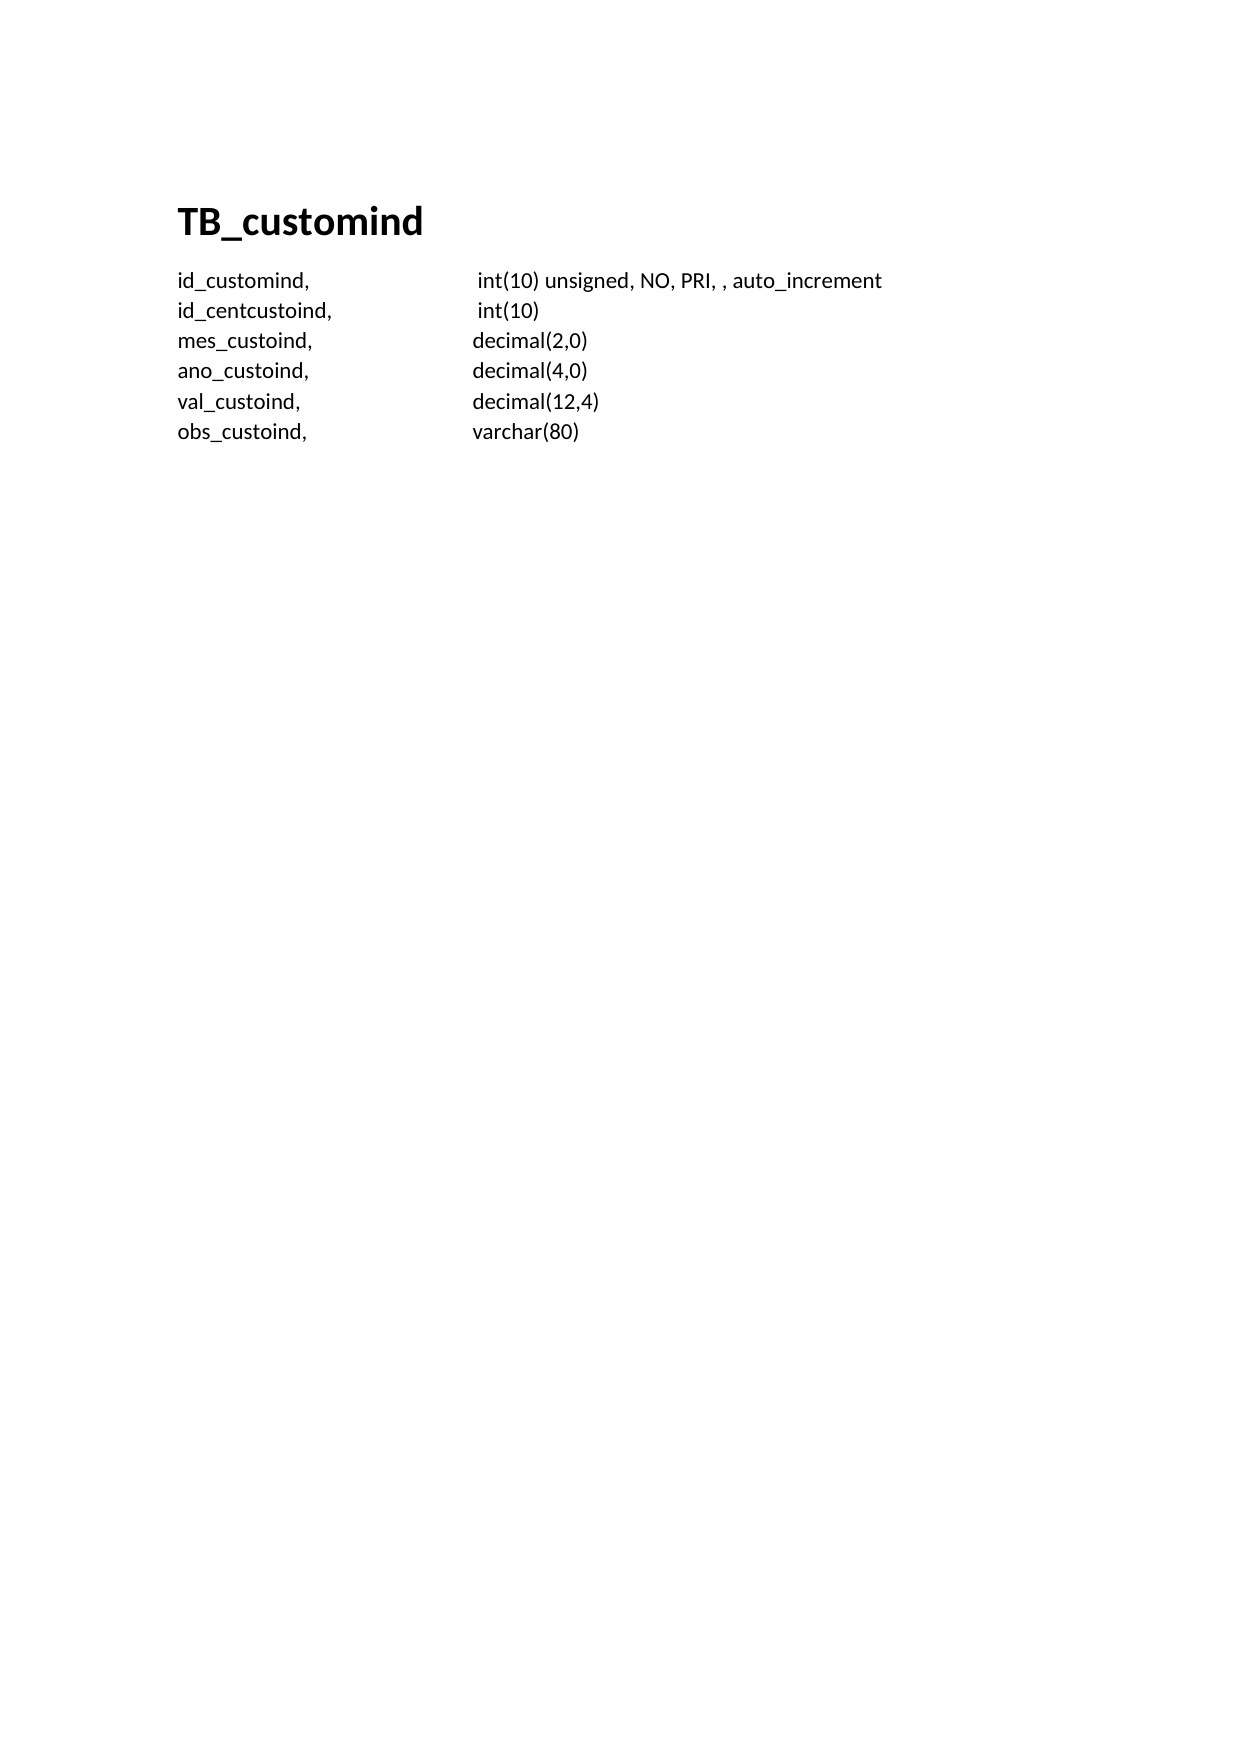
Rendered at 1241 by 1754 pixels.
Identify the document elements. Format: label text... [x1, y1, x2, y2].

text obs_custoind, varchar(80) [177, 417, 1063, 445]
text val_custoind, decimal(12,4) [177, 387, 1063, 415]
text ano_custoind, decimal(4,0) [177, 357, 1063, 385]
text id_centcustoind, int(10) [177, 296, 1063, 324]
text mes_custoind, decimal(2,0) [177, 326, 1063, 354]
text id_customind, int(10) unsigned, NO, PRI, , auto_increment [177, 266, 1063, 294]
text TB_customind [177, 194, 1063, 245]
